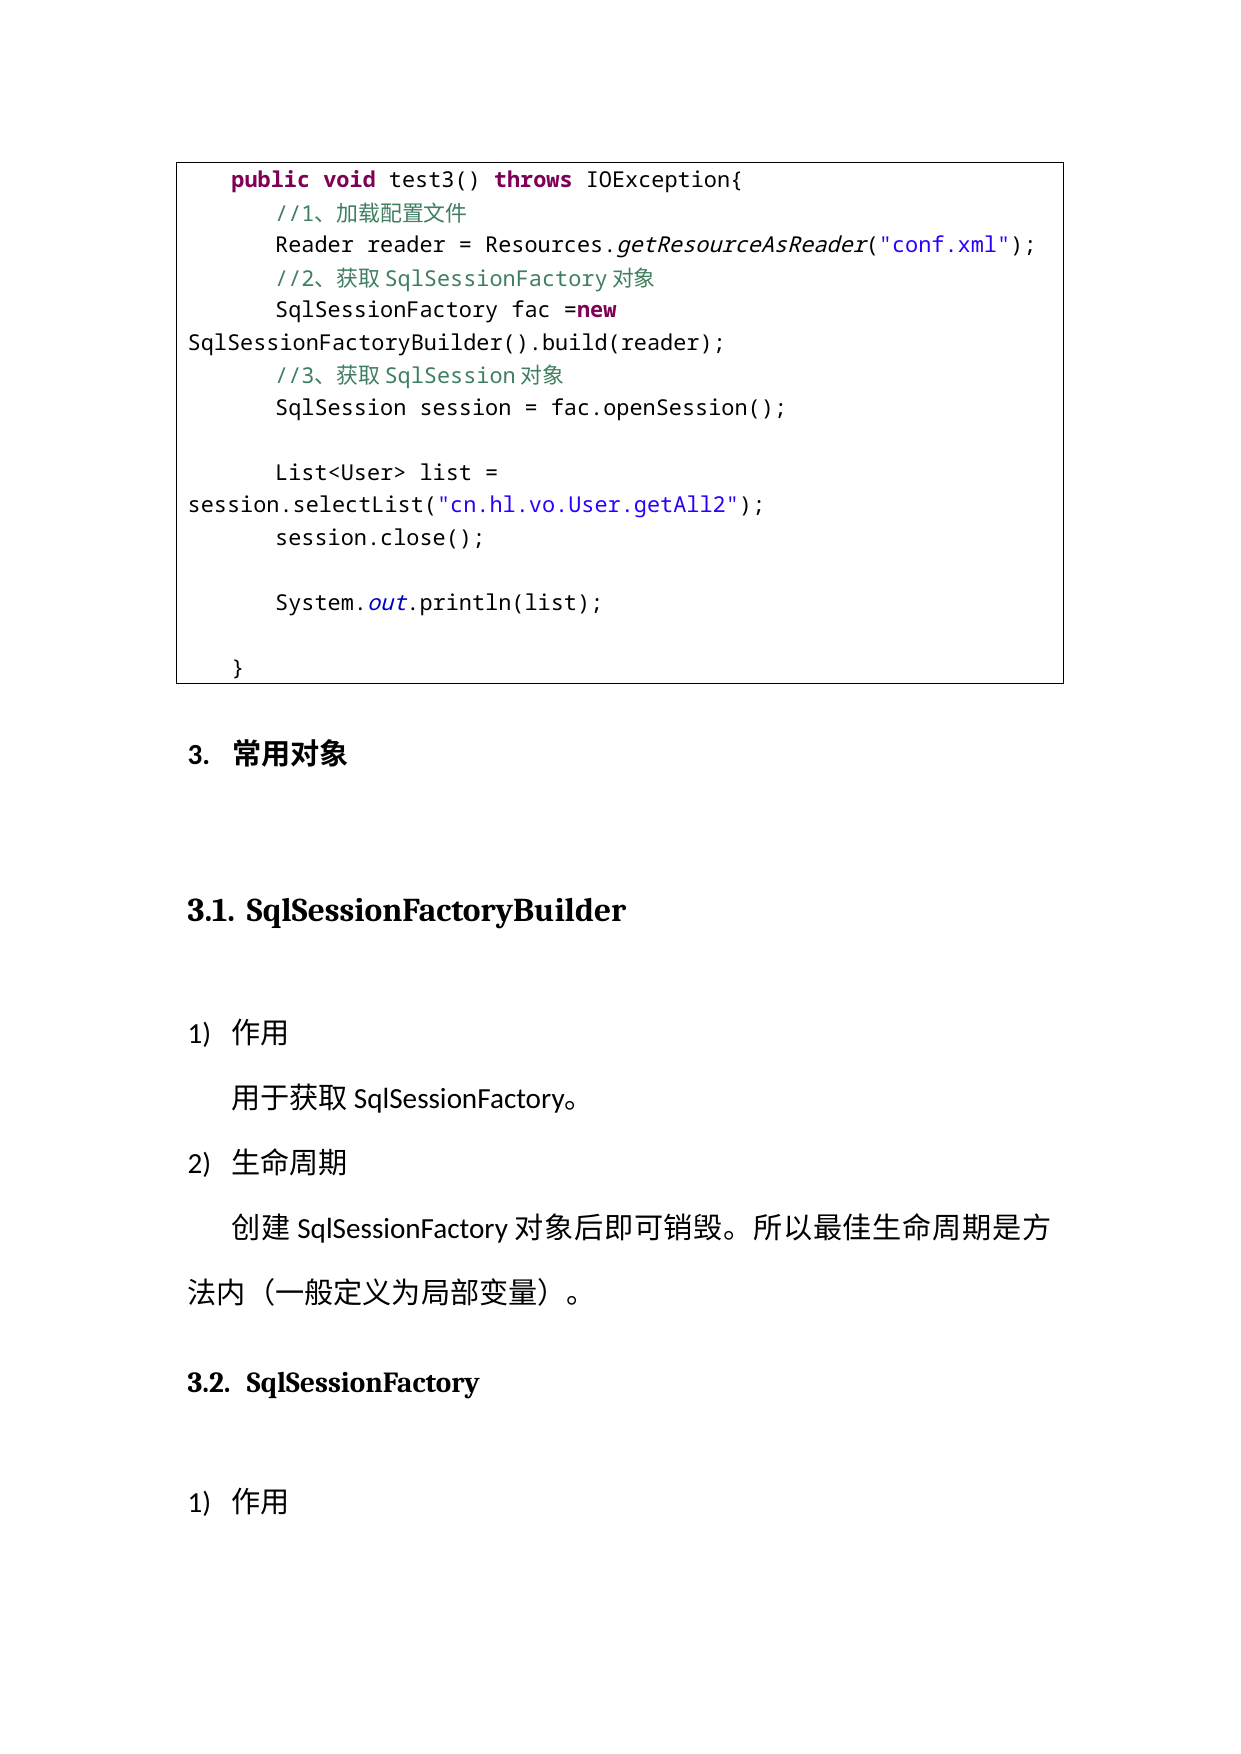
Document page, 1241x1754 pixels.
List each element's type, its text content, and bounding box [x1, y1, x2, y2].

text 用于获取SqlSessionFactory。 [187, 1063, 1053, 1128]
subtitle 常用对象 [187, 719, 1053, 784]
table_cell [177, 163, 1063, 683]
text 创建SqlSessionFactory对象后即可销毁。所以最佳生命周期是方法内（一般定义为局部变量）。 [187, 1193, 1053, 1323]
list 作用 [187, 998, 1053, 1063]
list 作用 [187, 1467, 1053, 1532]
list 生命周期 [187, 1128, 1053, 1193]
subtitle SqlSessionFactoryBuilder [187, 878, 1053, 943]
subtitle SqlSessionFactory [187, 1351, 1053, 1416]
